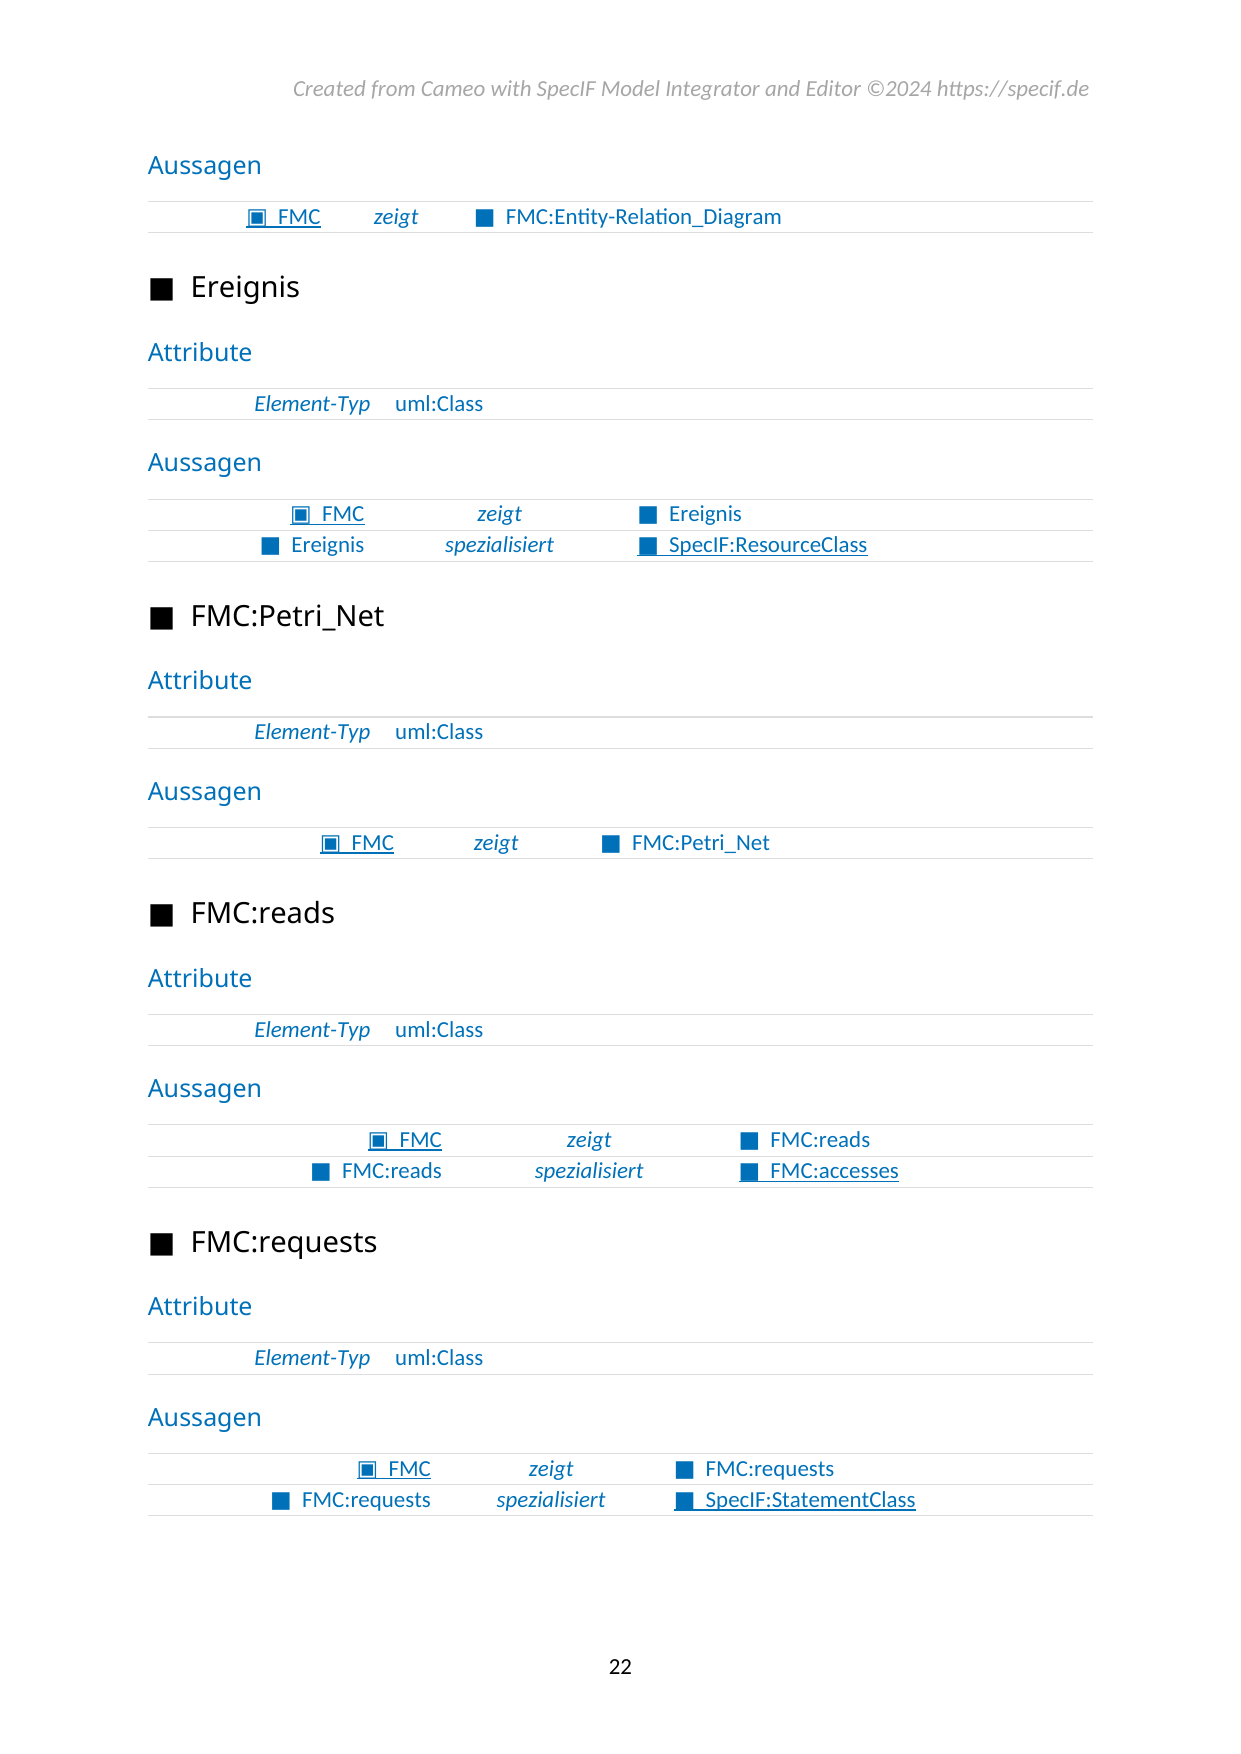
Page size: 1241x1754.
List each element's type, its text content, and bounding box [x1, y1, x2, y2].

table_header zeigt [442, 1454, 662, 1484]
table_header ▣ FMC [148, 500, 375, 529]
table_header uml:Class [384, 1015, 1093, 1045]
subtitle Attribute [148, 1289, 1093, 1323]
subtitle Attribute [148, 960, 1093, 994]
subtitle Aussagen [148, 1071, 1093, 1105]
table_cell spezialisiert [453, 1157, 727, 1187]
subtitle Aussagen [148, 148, 1093, 182]
table_cell ■ Ereignis [148, 531, 375, 561]
table_header zeigt [375, 500, 626, 529]
table_header uml:Class [384, 718, 1093, 747]
table_header Element-Typ [148, 1343, 384, 1373]
table_header ■ FMC:reads [727, 1125, 1093, 1156]
table_header ■ FMC:requests [662, 1454, 1093, 1484]
subtitle ■ FMC:reads [148, 892, 1093, 932]
table_header zeigt [405, 828, 589, 858]
table_header Element-Typ [148, 718, 384, 747]
subtitle Attribute [148, 663, 1093, 697]
table_header uml:Class [384, 389, 1093, 419]
subtitle Aussagen [148, 1399, 1093, 1433]
table_header ▣ FMC [148, 1454, 442, 1484]
table_cell ■ FMC:accesses [727, 1157, 1093, 1187]
table_header ■ Ereignis [626, 500, 1093, 529]
table_cell ■ SpecIF:StatementClass [662, 1485, 1093, 1515]
table_header Element-Typ [148, 1015, 384, 1045]
table_cell ■ FMC:reads [148, 1157, 453, 1187]
subtitle Aussagen [148, 445, 1093, 479]
subtitle ■ FMC:Petri_Net [148, 595, 1093, 635]
subtitle Aussagen [148, 773, 1093, 808]
table_header zeigt [331, 202, 462, 232]
table_header ▣ FMC [148, 202, 331, 232]
table_header ■ FMC:Entity-Relation_Diagram [463, 202, 1093, 232]
table_cell ■ FMC:requests [148, 1485, 442, 1515]
table_header zeigt [453, 1125, 727, 1156]
subtitle Attribute [148, 334, 1093, 368]
table_cell spezialisiert [375, 531, 626, 561]
table_header ▣ FMC [148, 1125, 453, 1156]
table_header uml:Class [384, 1343, 1093, 1373]
table_header Element-Typ [148, 389, 384, 419]
table_header ▣ FMC [148, 828, 405, 858]
subtitle ■ FMC:requests [148, 1221, 1093, 1261]
table_cell spezialisiert [442, 1485, 662, 1515]
table_header ■ FMC:Petri_Net [589, 828, 1093, 858]
subtitle ■ Ereignis [148, 267, 1093, 306]
table_cell ■ SpecIF:ResourceClass [626, 531, 1093, 561]
